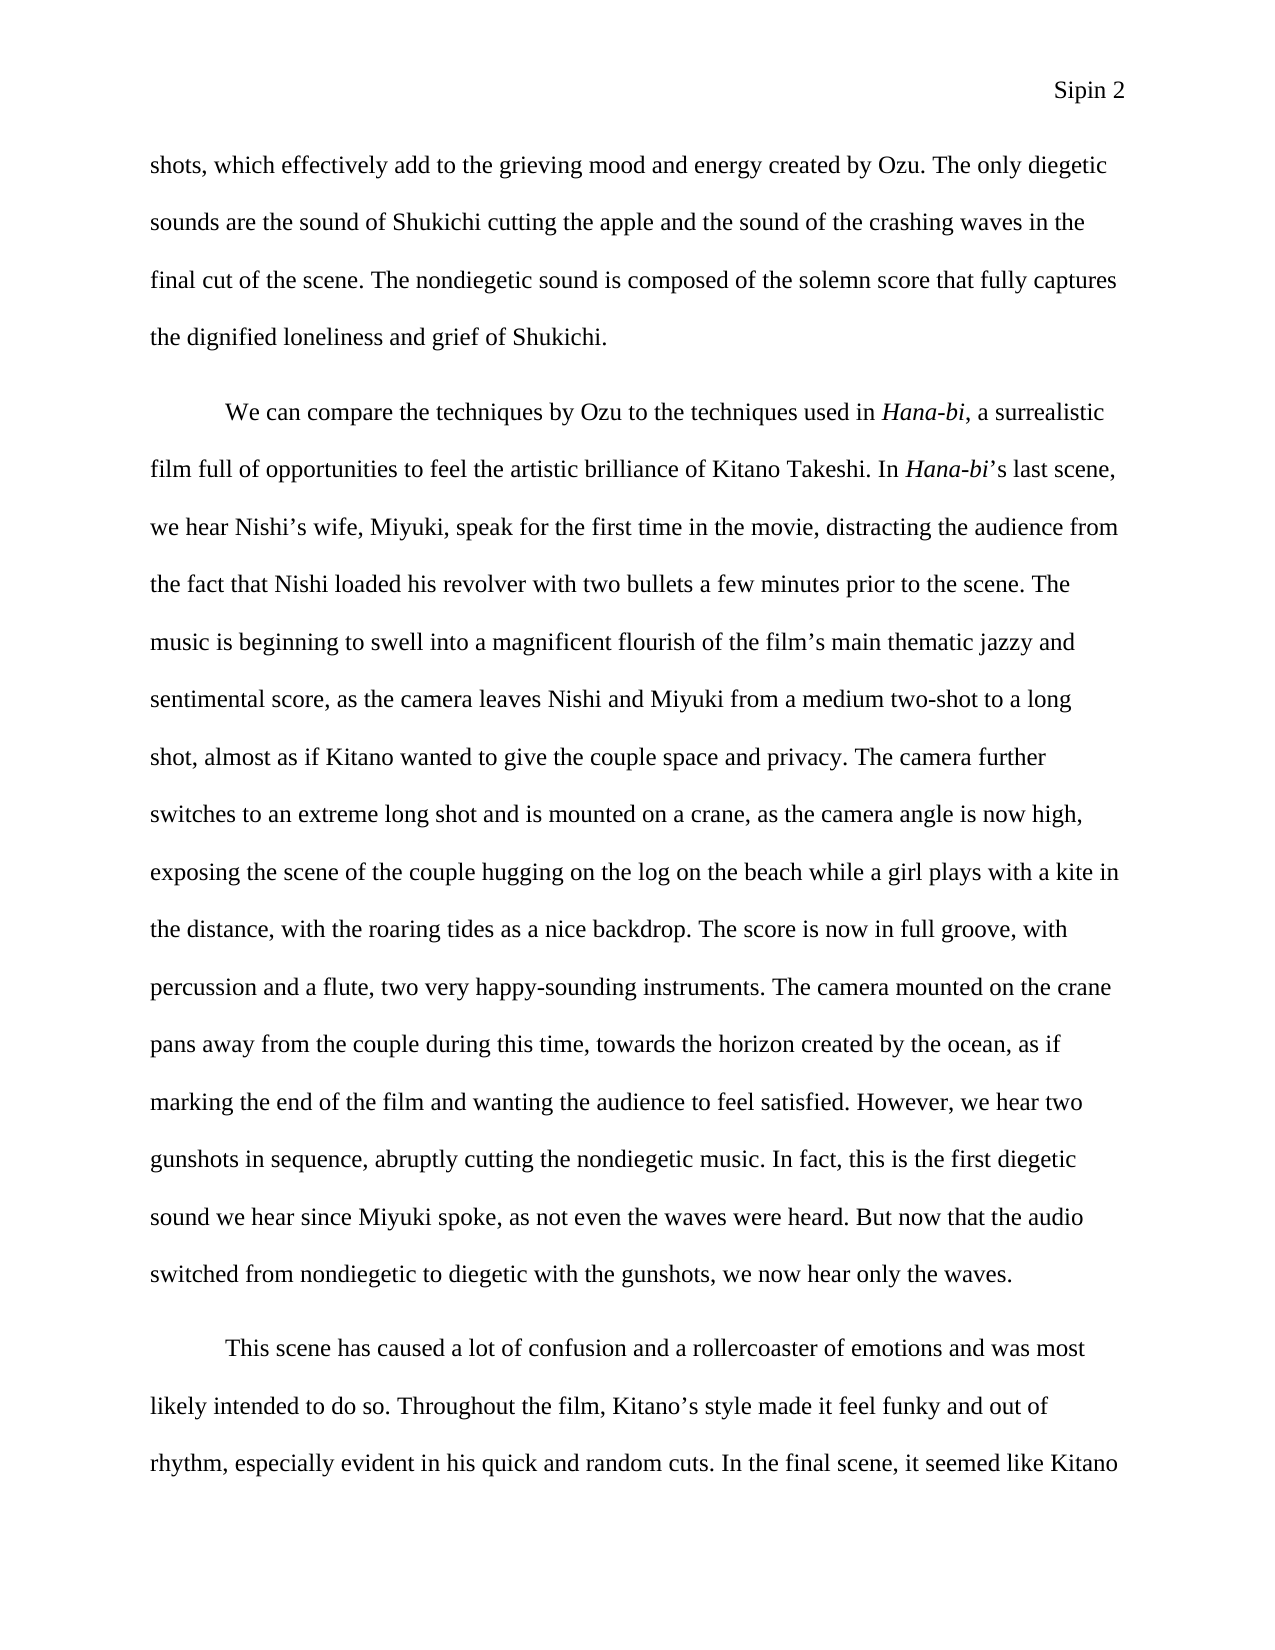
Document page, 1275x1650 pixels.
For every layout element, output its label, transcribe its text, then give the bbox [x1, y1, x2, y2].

text We can compare the techniques by Ozu to the techniques used in Hana-bi, a surrealistic film full of opportunities to feel the artistic brilliance of Kitano Takeshi. In Hana-bi’s last scene, we hear Nishi’s wife, Miyuki, speak for the first time in the movie, distracting the audience from the fact that Nishi loaded his revolver with two bullets a few minutes prior to the scene. The music is beginning to swell into a magnificent flourish of the film’s main thematic jazzy and sentimental score, as the camera leaves Nishi and Miyuki from a medium two-shot to a long shot, almost as if Kitano wanted to give the couple space and privacy. The camera further switches to an extreme long shot and is mounted on a crane, as the camera angle is now high, exposing the scene of the couple hugging on the log on the beach while a girl plays with a kite in the distance, with the roaring tides as a nice backdrop. The score is now in full groove, with percussion and a flute, two very happy-sounding instruments. The camera mounted on the crane pans away from the couple during this time, towards the horizon created by the ocean, as if marking the end of the film and wanting the audience to feel satisfied. However, we hear two gunshots in sequence, abruptly cutting the nondiegetic music. In fact, this is the first diegetic sound we hear since Miyuki spoke, as not even the waves were heard. But now that the audio switched from nondiegetic to diegetic with the gunshots, we now hear only the waves. [150, 397, 1125, 1288]
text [150, 1333, 1125, 1477]
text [150, 150, 1125, 351]
